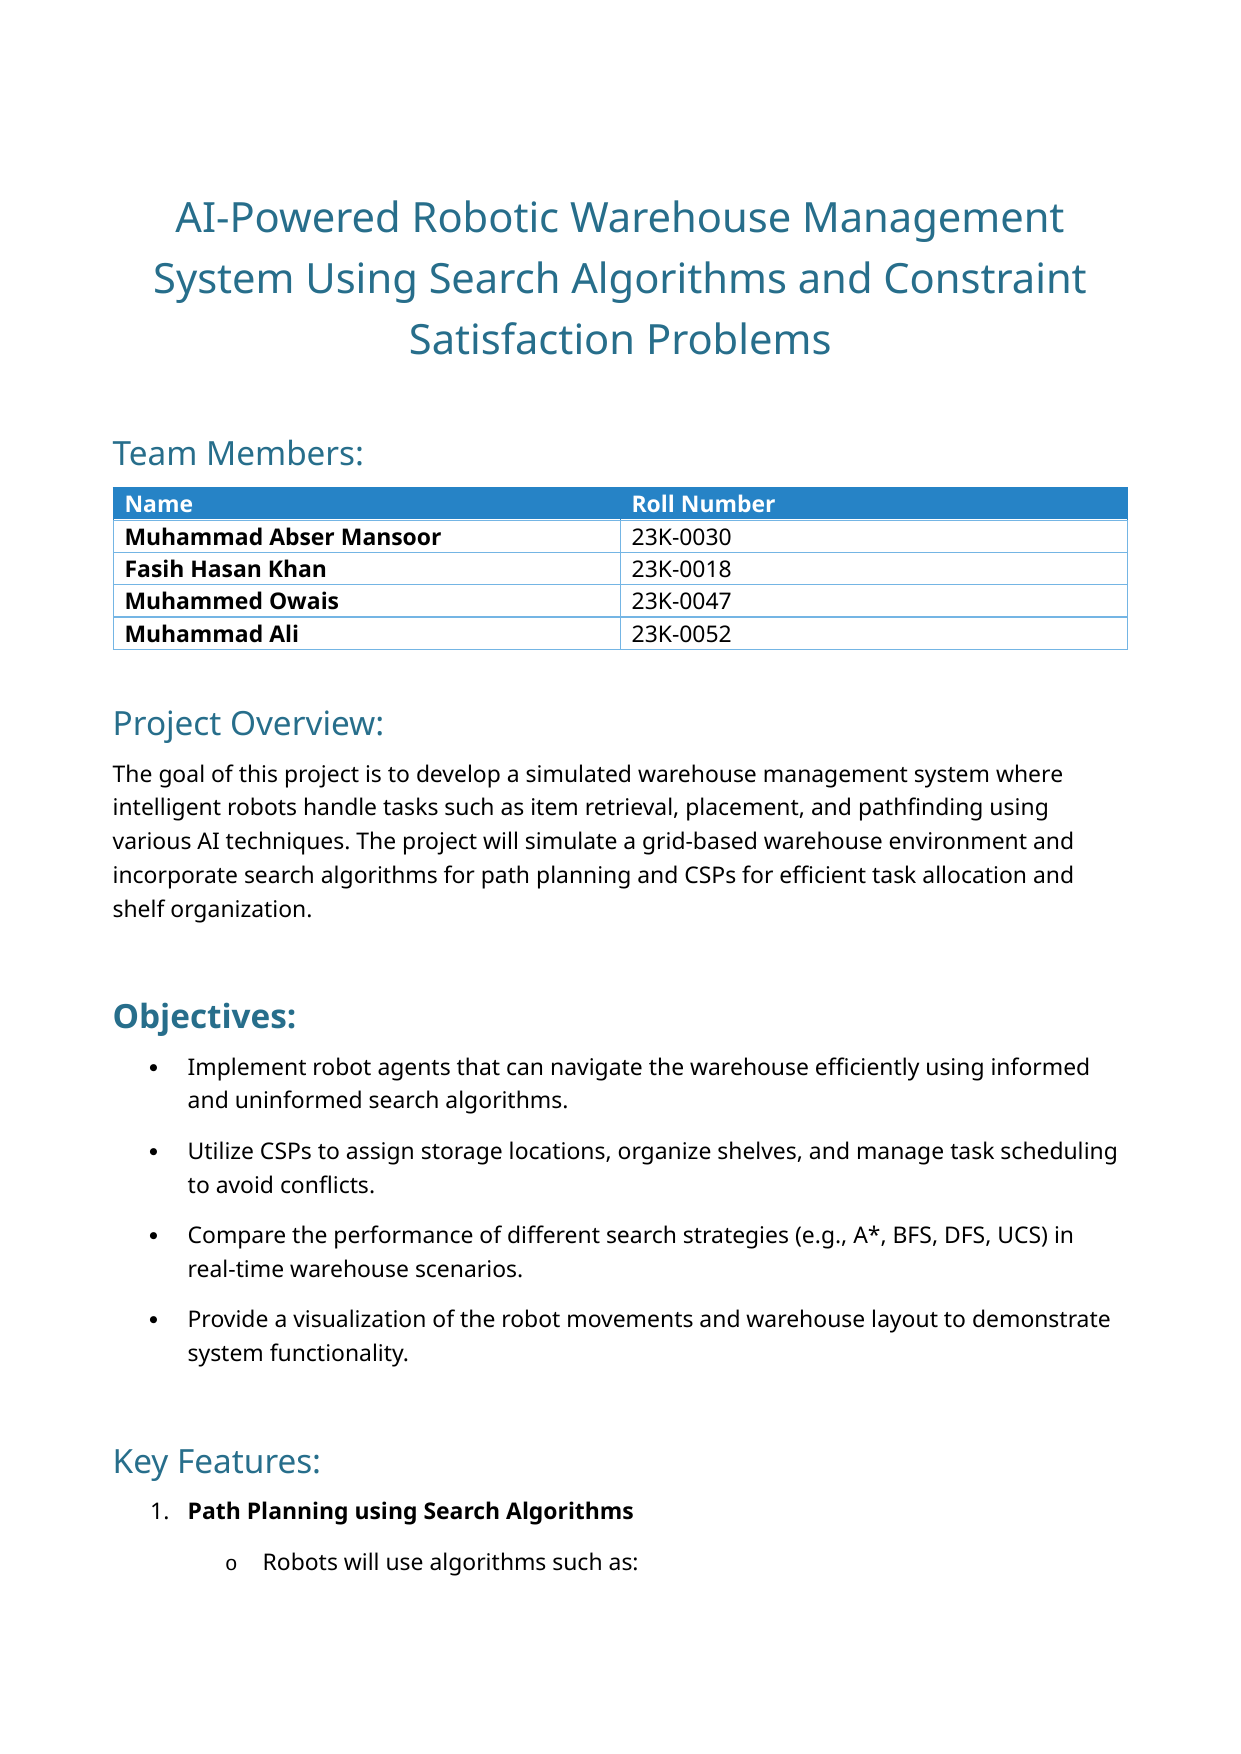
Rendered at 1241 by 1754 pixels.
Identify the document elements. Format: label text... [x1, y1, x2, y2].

list Robots will use algorithms such as: [225, 1545, 1128, 1577]
table_cell 23K-0047 [621, 585, 1127, 616]
subtitle Objectives: [112, 993, 1128, 1039]
subtitle Team Members: [112, 430, 1128, 475]
table_cell 23K-0030 [621, 521, 1127, 552]
table_cell 23K-0052 [621, 618, 1127, 649]
table_cell Muhammad Ali [114, 618, 620, 649]
list Utilize CSPs to assign storage locations, organize shelves, and manage task scheduling to avoid conflicts. [150, 1135, 1128, 1200]
table_header Name [114, 488, 620, 519]
list Path Planning using Search Algorithms [150, 1495, 1128, 1526]
subtitle Project Overview: [112, 700, 1128, 746]
table_cell Fasih Hasan Khan [114, 553, 620, 584]
table_cell Muhammad Abser Mansoor [114, 521, 620, 552]
table_cell 23K-0018 [621, 553, 1127, 584]
text The goal of this project is to develop a simulated warehouse management system where intelligent robots handle tasks such as item retrieval, placement, and pathfinding using various AI techniques. The project will simulate a grid-based warehouse environment and incorporate search algorithms for path planning and CSPs for efficient task allocation and shelf organization. [112, 757, 1128, 924]
table_cell Muhammed Owais [114, 585, 620, 616]
table_header Roll Number [621, 488, 1127, 519]
list Compare the performance of different search strategies (e.g., A*, BFS, DFS, UCS) in real-time warehouse scenarios. [150, 1219, 1128, 1284]
list Provide a visualization of the robot movements and warehouse layout to demonstrate system functionality. [150, 1303, 1128, 1368]
subtitle Key Features: [112, 1438, 1128, 1483]
subtitle AI-Powered Robotic Warehouse Management System Using Search Algorithms and Constraint Satisfaction Problems [112, 187, 1128, 367]
list Implement robot agents that can navigate the warehouse efficiently using informed and uninformed search algorithms. [150, 1051, 1128, 1116]
